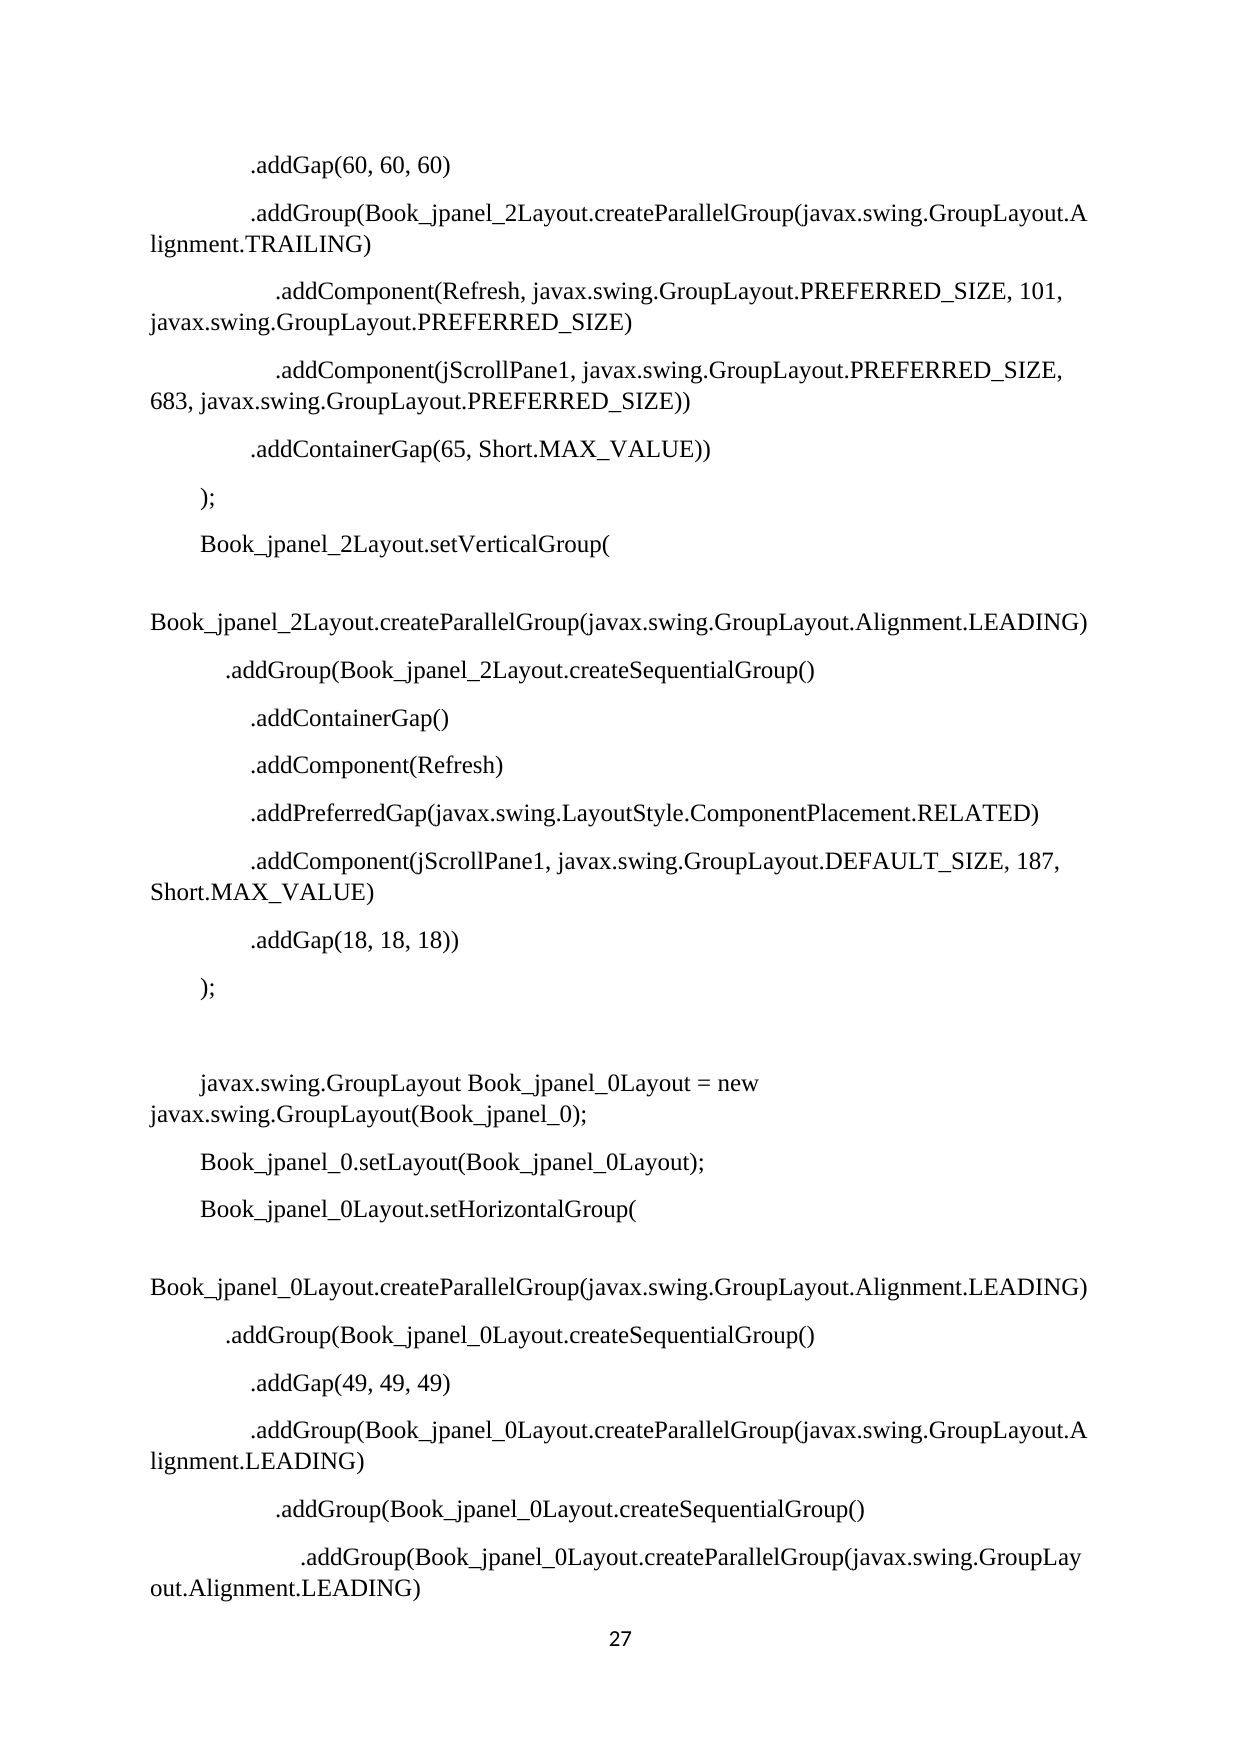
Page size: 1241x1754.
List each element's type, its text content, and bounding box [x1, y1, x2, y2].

text .addComponent(jScrollPane1, javax.swing.GroupLayout.DEFAULT_SIZE, 187, Short.MAX_VALUE) [150, 846, 1090, 906]
text Book_jpanel_0.setLayout(Book_jpanel_0Layout); [150, 1147, 1090, 1175]
text .addGap(60, 60, 60) [150, 150, 1090, 179]
text .addContainerGap() [150, 703, 1090, 732]
text .addGroup(Book_jpanel_0Layout.createSequentialGroup() [150, 1320, 1090, 1349]
text .addGap(49, 49, 49) [150, 1368, 1090, 1396]
text .addContainerGap(65, Short.MAX_VALUE)) [150, 434, 1090, 463]
text ); [150, 972, 1090, 1001]
text javax.swing.GroupLayout Book_jpanel_0Layout = new javax.swing.GroupLayout(Book_jpanel_0); [150, 1068, 1090, 1128]
text .addComponent(jScrollPane1, javax.swing.GroupLayout.PREFERRED_SIZE, 683, javax.swing.GroupLayout.PREFERRED_SIZE)) [150, 355, 1090, 415]
text Book_jpanel_2Layout.createParallelGroup(javax.swing.GroupLayout.Alignment.LEADING) [150, 577, 1090, 636]
text .addGroup(Book_jpanel_0Layout.createParallelGroup(javax.swing.GroupLayout.Alignment.LEADING) [150, 1542, 1090, 1602]
text ); [150, 482, 1090, 510]
text .addGroup(Book_jpanel_2Layout.createParallelGroup(javax.swing.GroupLayout.Alignment.TRAILING) [150, 198, 1090, 257]
text .addGroup(Book_jpanel_2Layout.createSequentialGroup() [150, 655, 1090, 684]
text Book_jpanel_0Layout.setHorizontalGroup( [150, 1194, 1090, 1223]
text .addGroup(Book_jpanel_0Layout.createParallelGroup(javax.swing.GroupLayout.Alignment.LEADING) [150, 1415, 1090, 1475]
text Book_jpanel_0Layout.createParallelGroup(javax.swing.GroupLayout.Alignment.LEADING) [150, 1242, 1090, 1301]
text .addPreferredGap(javax.swing.LayoutStyle.ComponentPlacement.RELATED) [150, 798, 1090, 827]
text Book_jpanel_2Layout.setVerticalGroup( [150, 529, 1090, 558]
text .addComponent(Refresh, javax.swing.GroupLayout.PREFERRED_SIZE, 101, javax.swing.GroupLayout.PREFERRED_SIZE) [150, 276, 1090, 336]
text .addGroup(Book_jpanel_0Layout.createSequentialGroup() [150, 1494, 1090, 1523]
text .addComponent(Refresh) [150, 751, 1090, 779]
text .addGap(18, 18, 18)) [150, 925, 1090, 953]
